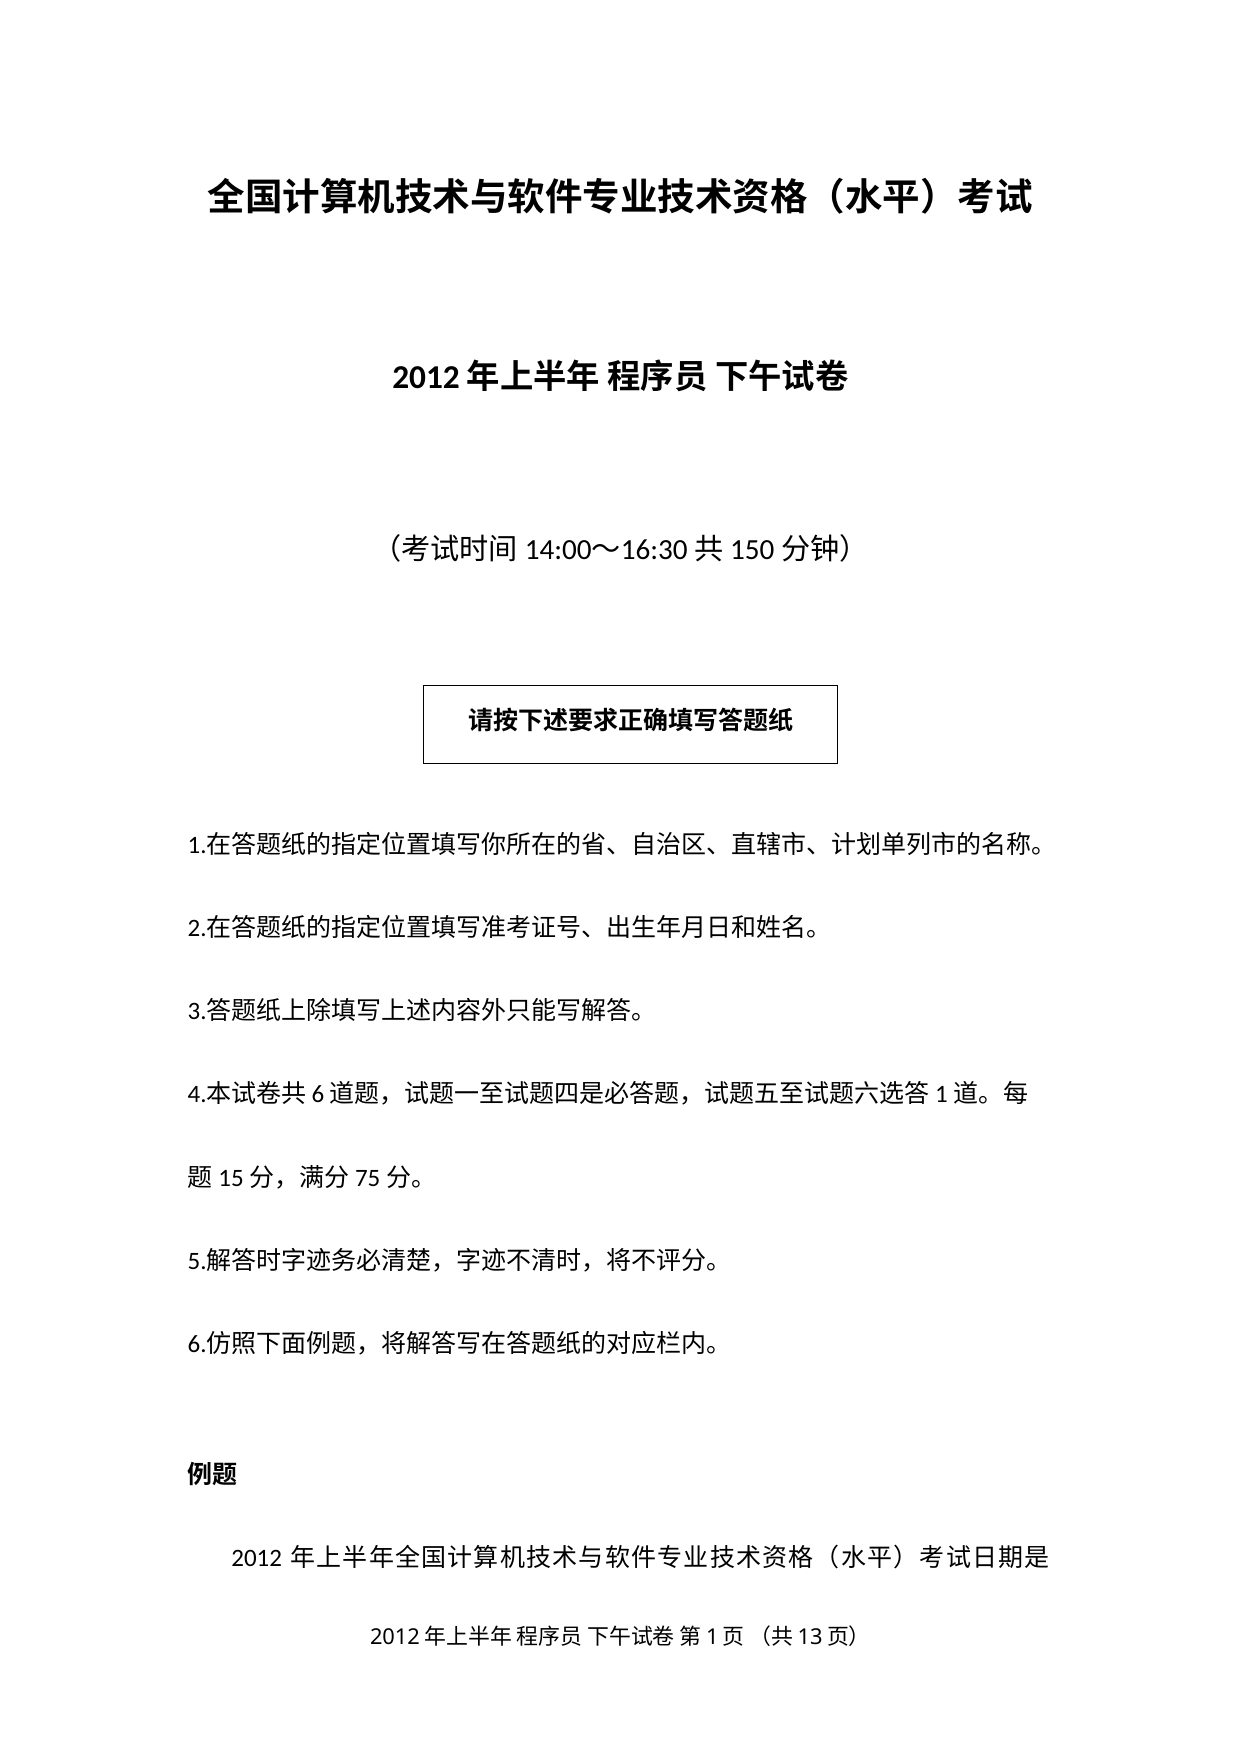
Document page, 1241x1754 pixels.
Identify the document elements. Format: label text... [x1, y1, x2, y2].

text 题 15 分，满分 75 分。 [187, 1143, 1053, 1208]
table_header 请按下述要求正确填写答题纸 [424, 686, 837, 763]
text 3.答题纸上除填写上述内容外只能写解答。 [187, 976, 1053, 1041]
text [187, 1523, 1053, 1588]
text 5.解答时字迹务必清楚，字迹不清时，将不评分。 [187, 1226, 1053, 1291]
text 1.在答题纸的指定位置填写你所在的省、自治区、直辖市、计划单列市的名称。 [187, 810, 1053, 875]
text 4.本试卷共6道题，试题一至试题四是必答题，试题五至试题六选答 1 道。每 [187, 1059, 1053, 1124]
text 例题 [187, 1440, 1053, 1505]
text 2.在答题纸的指定位置填写准考证号、出生年月日和姓名。 [187, 893, 1053, 958]
text 6.仿照下面例题，将解答写在答题纸的对应栏内。 [187, 1309, 1053, 1374]
text 2012年上半年 程序员 下午试卷 [187, 342, 1053, 407]
text （考试时间 14:00～16:30 共 150 分钟） [187, 514, 1053, 579]
text 全国计算机技术与软件专业技术资格（水平）考试 [187, 162, 1053, 227]
